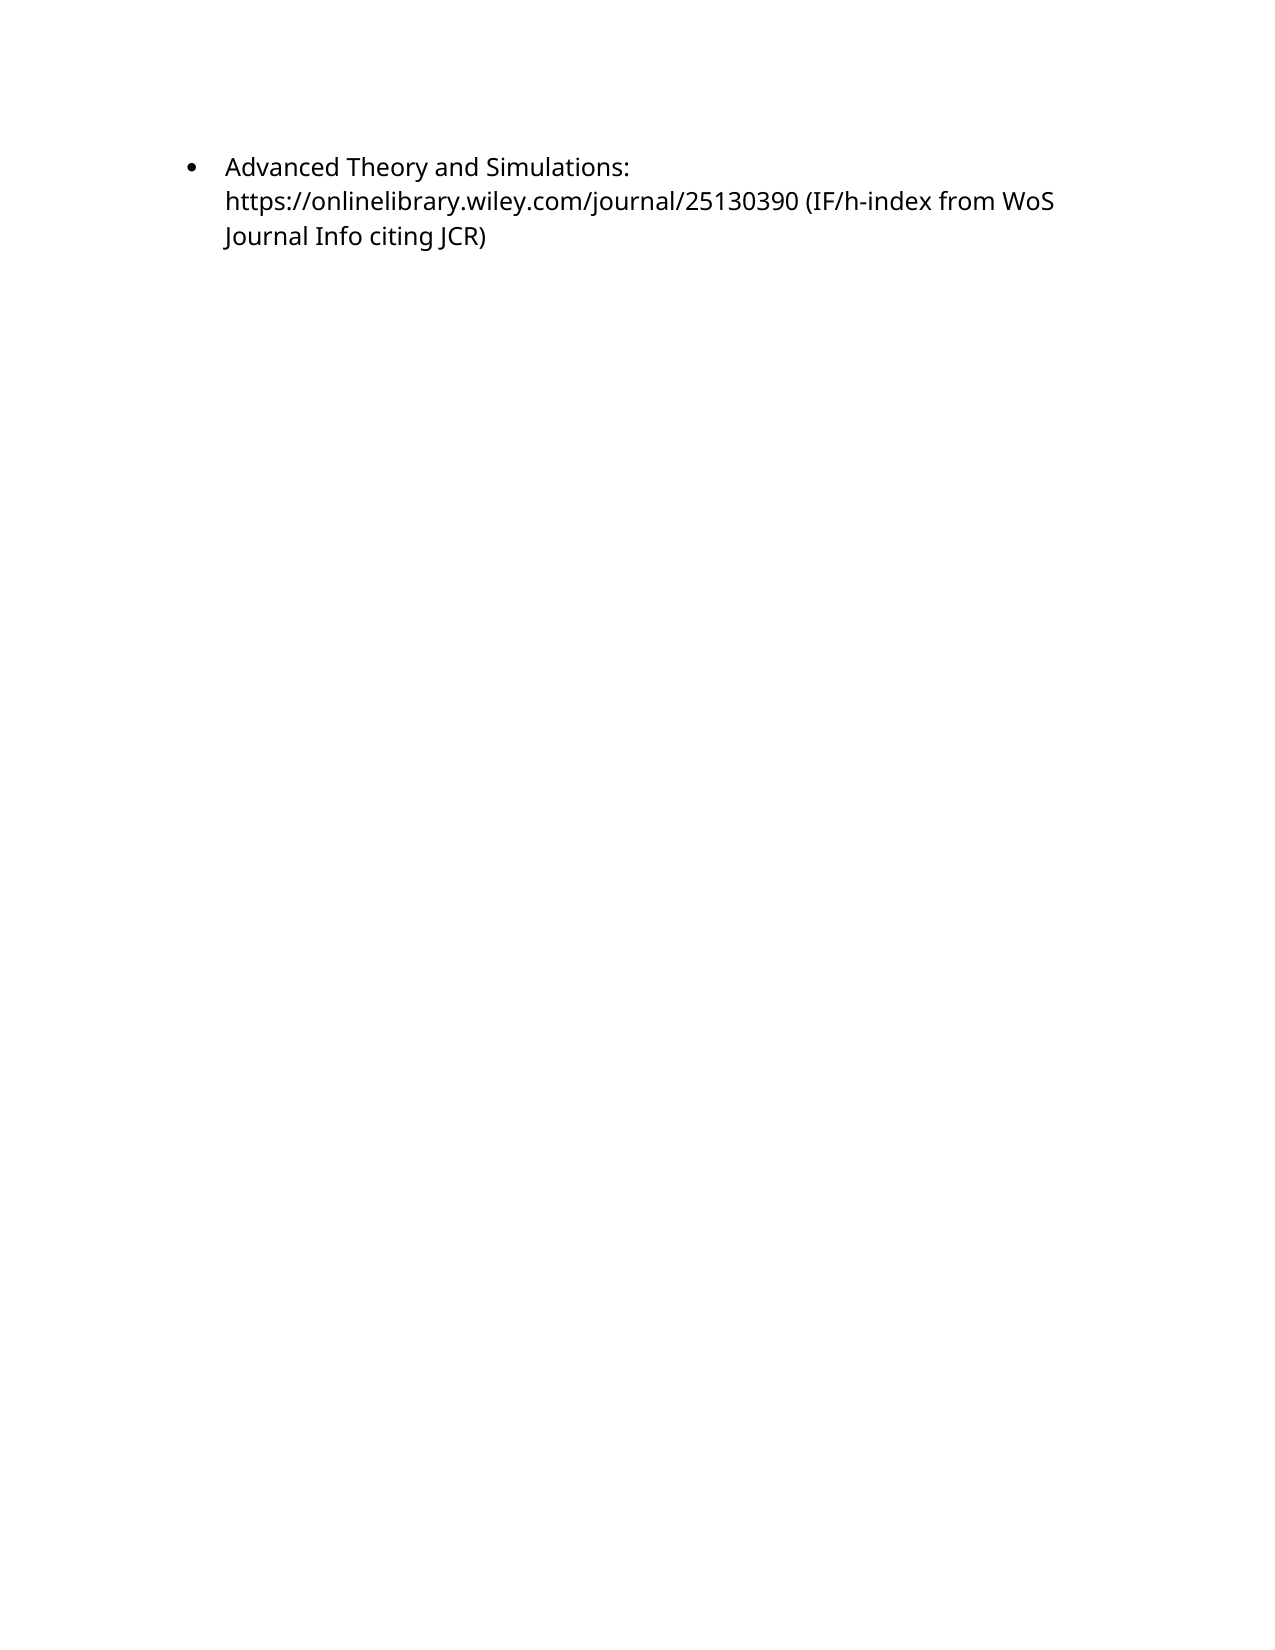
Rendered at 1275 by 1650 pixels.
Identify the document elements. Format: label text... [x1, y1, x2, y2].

list Advanced Theory and Simulations: https://onlinelibrary.wiley.com/journal/25130390 (IF/h-index from WoS Journal Info citing JCR) [187, 150, 1125, 252]
